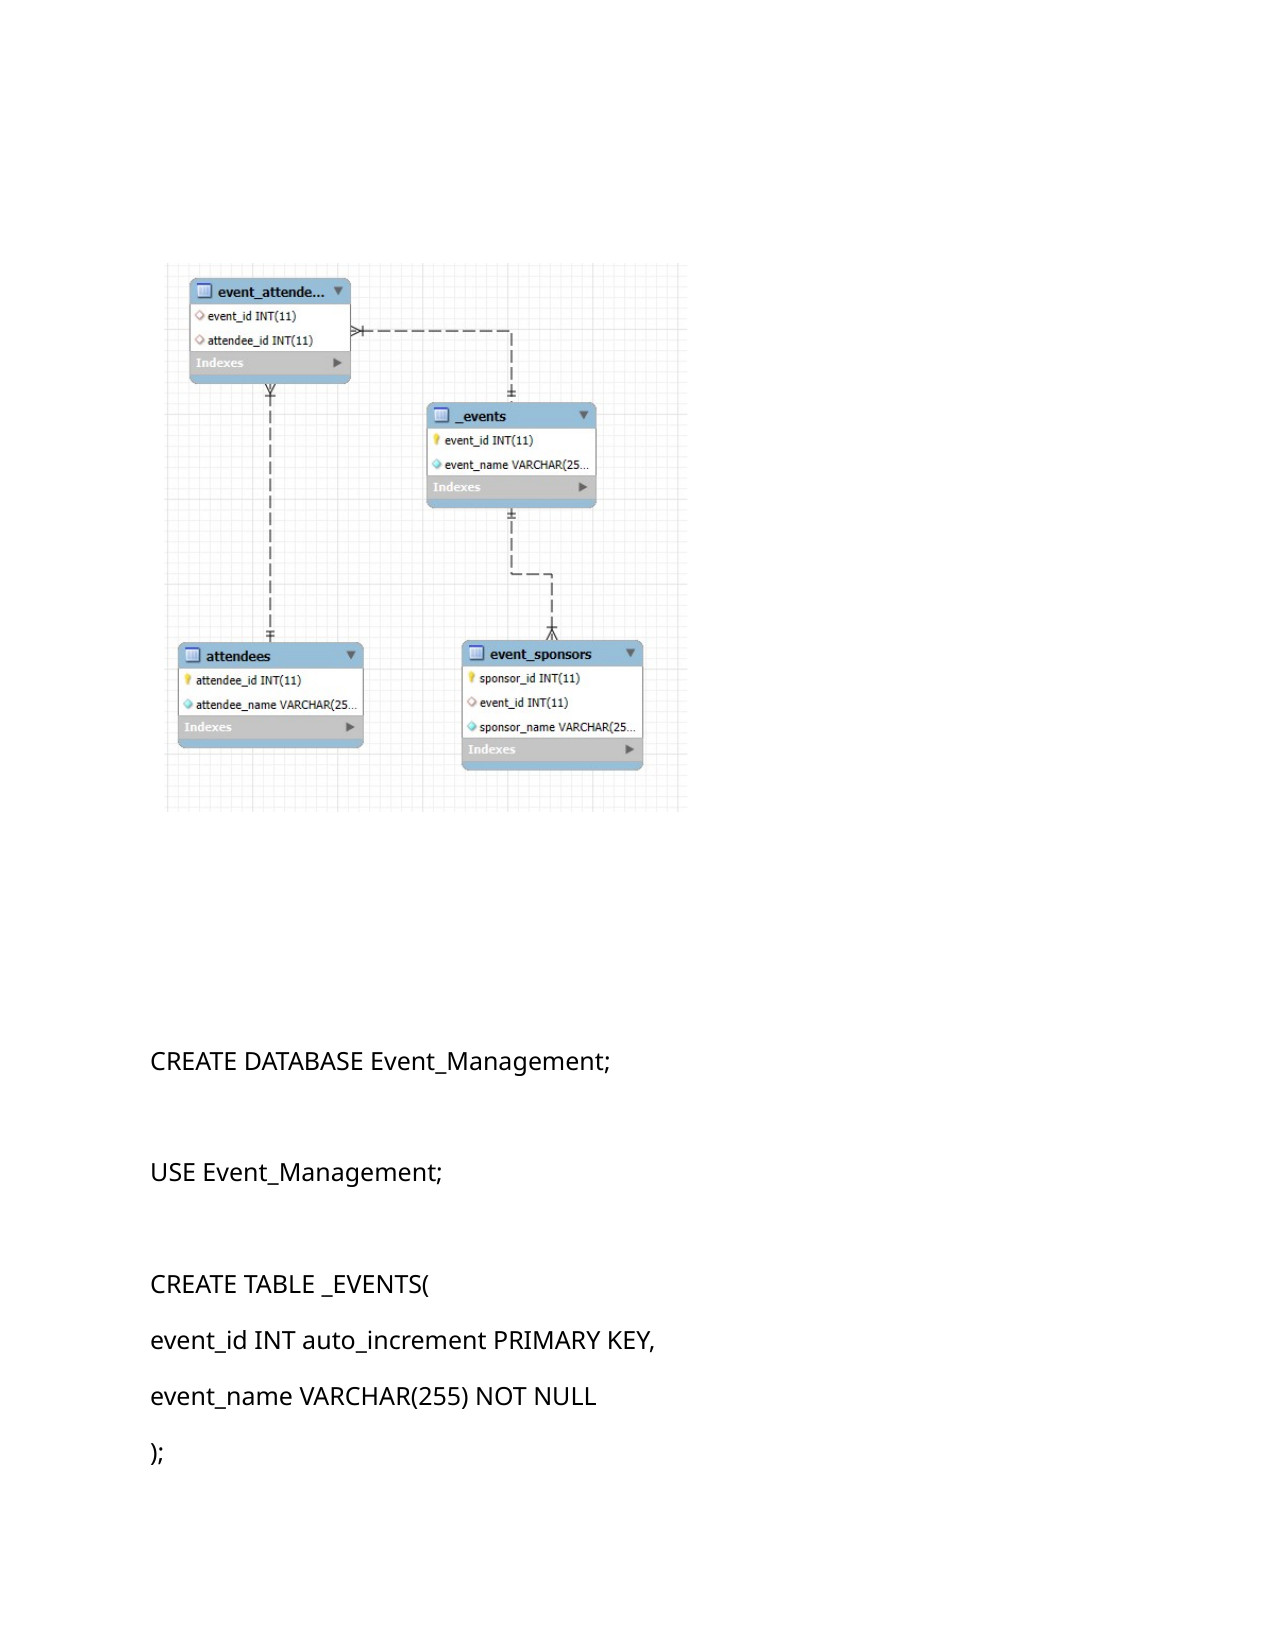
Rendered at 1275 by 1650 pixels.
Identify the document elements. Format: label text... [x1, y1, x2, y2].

text event_name VARCHAR(255) NOT NULL [150, 1378, 1125, 1412]
text ); [150, 1434, 1125, 1468]
picture [164, 263, 688, 812]
text event_id INT auto_increment PRIMARY KEY, [150, 1322, 1125, 1357]
text CREATE TABLE _EVENTS( [150, 1267, 1125, 1301]
text CREATE DATABASE Event_Management; [150, 1043, 1125, 1077]
text USE Event_Management; [150, 1155, 1125, 1189]
